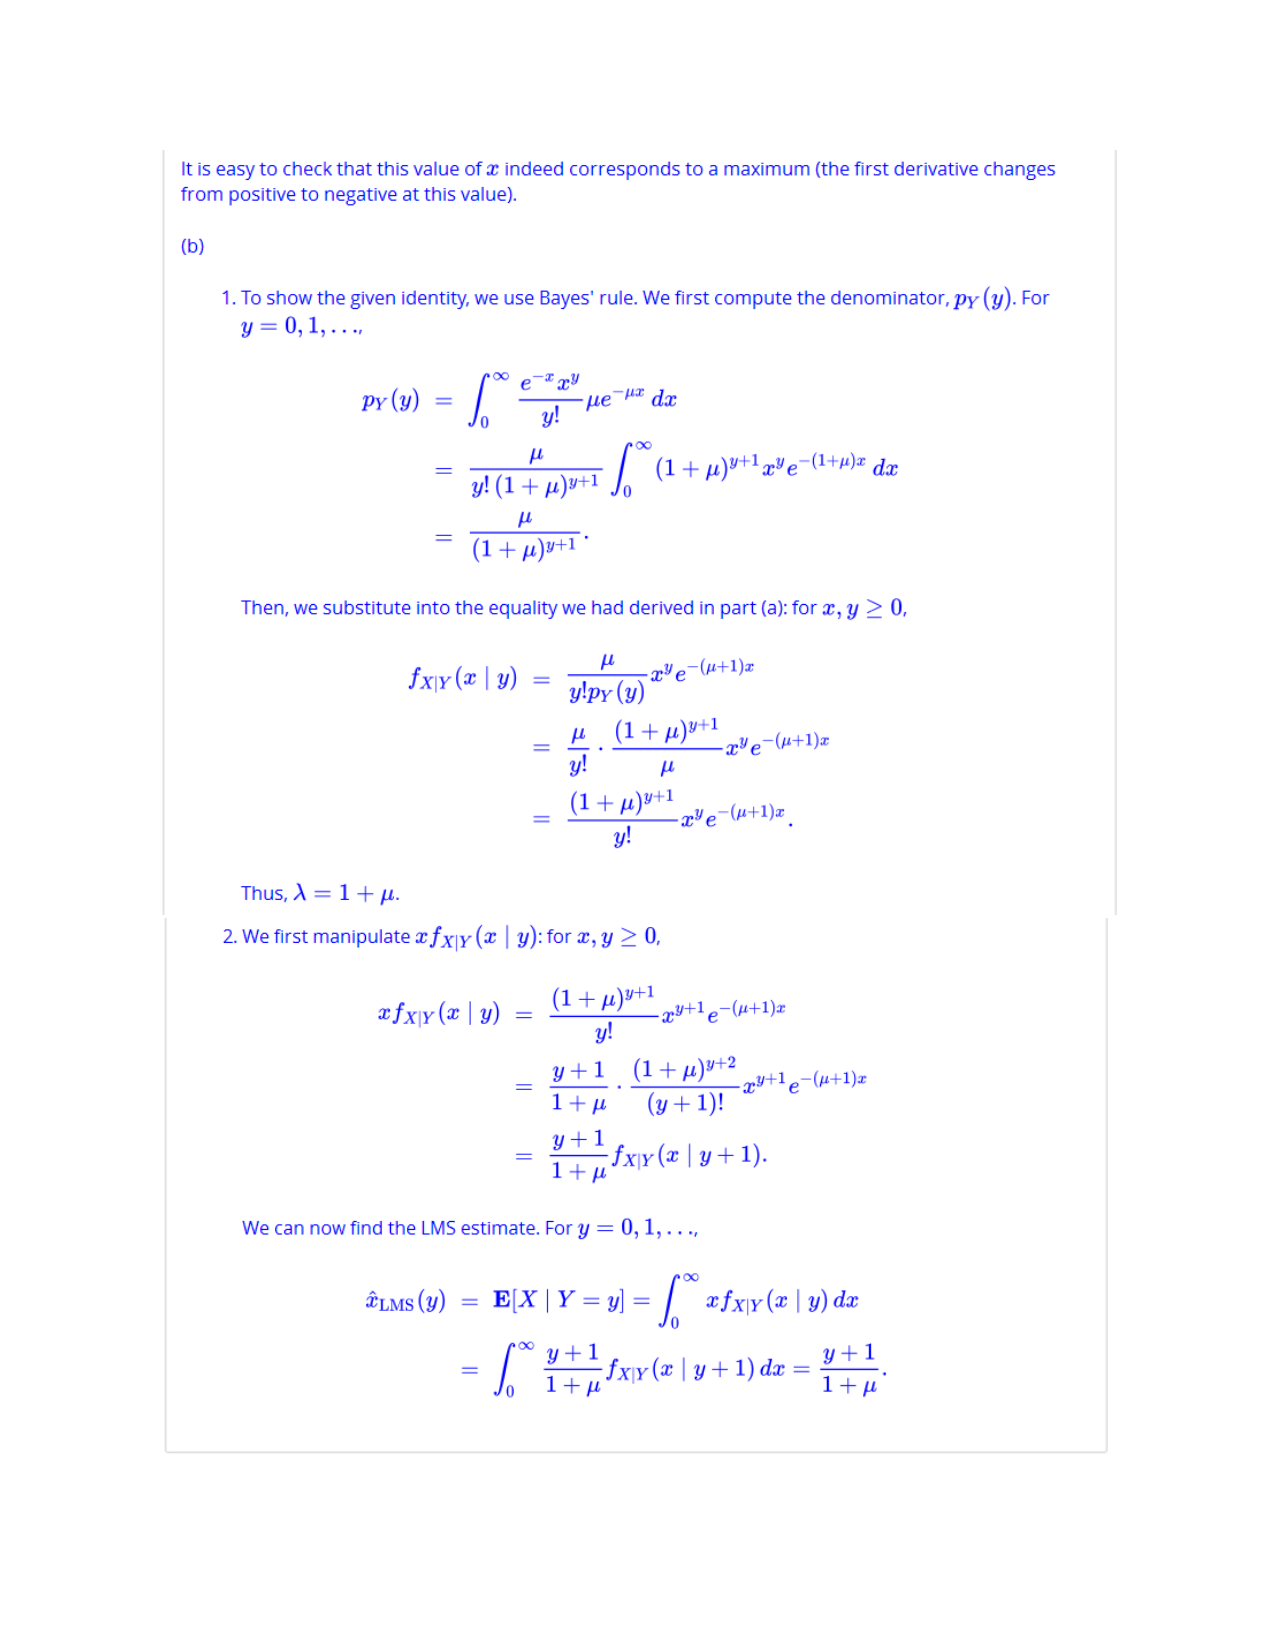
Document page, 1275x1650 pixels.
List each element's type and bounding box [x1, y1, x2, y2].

picture [150, 150, 1125, 915]
picture [150, 918, 1125, 1467]
